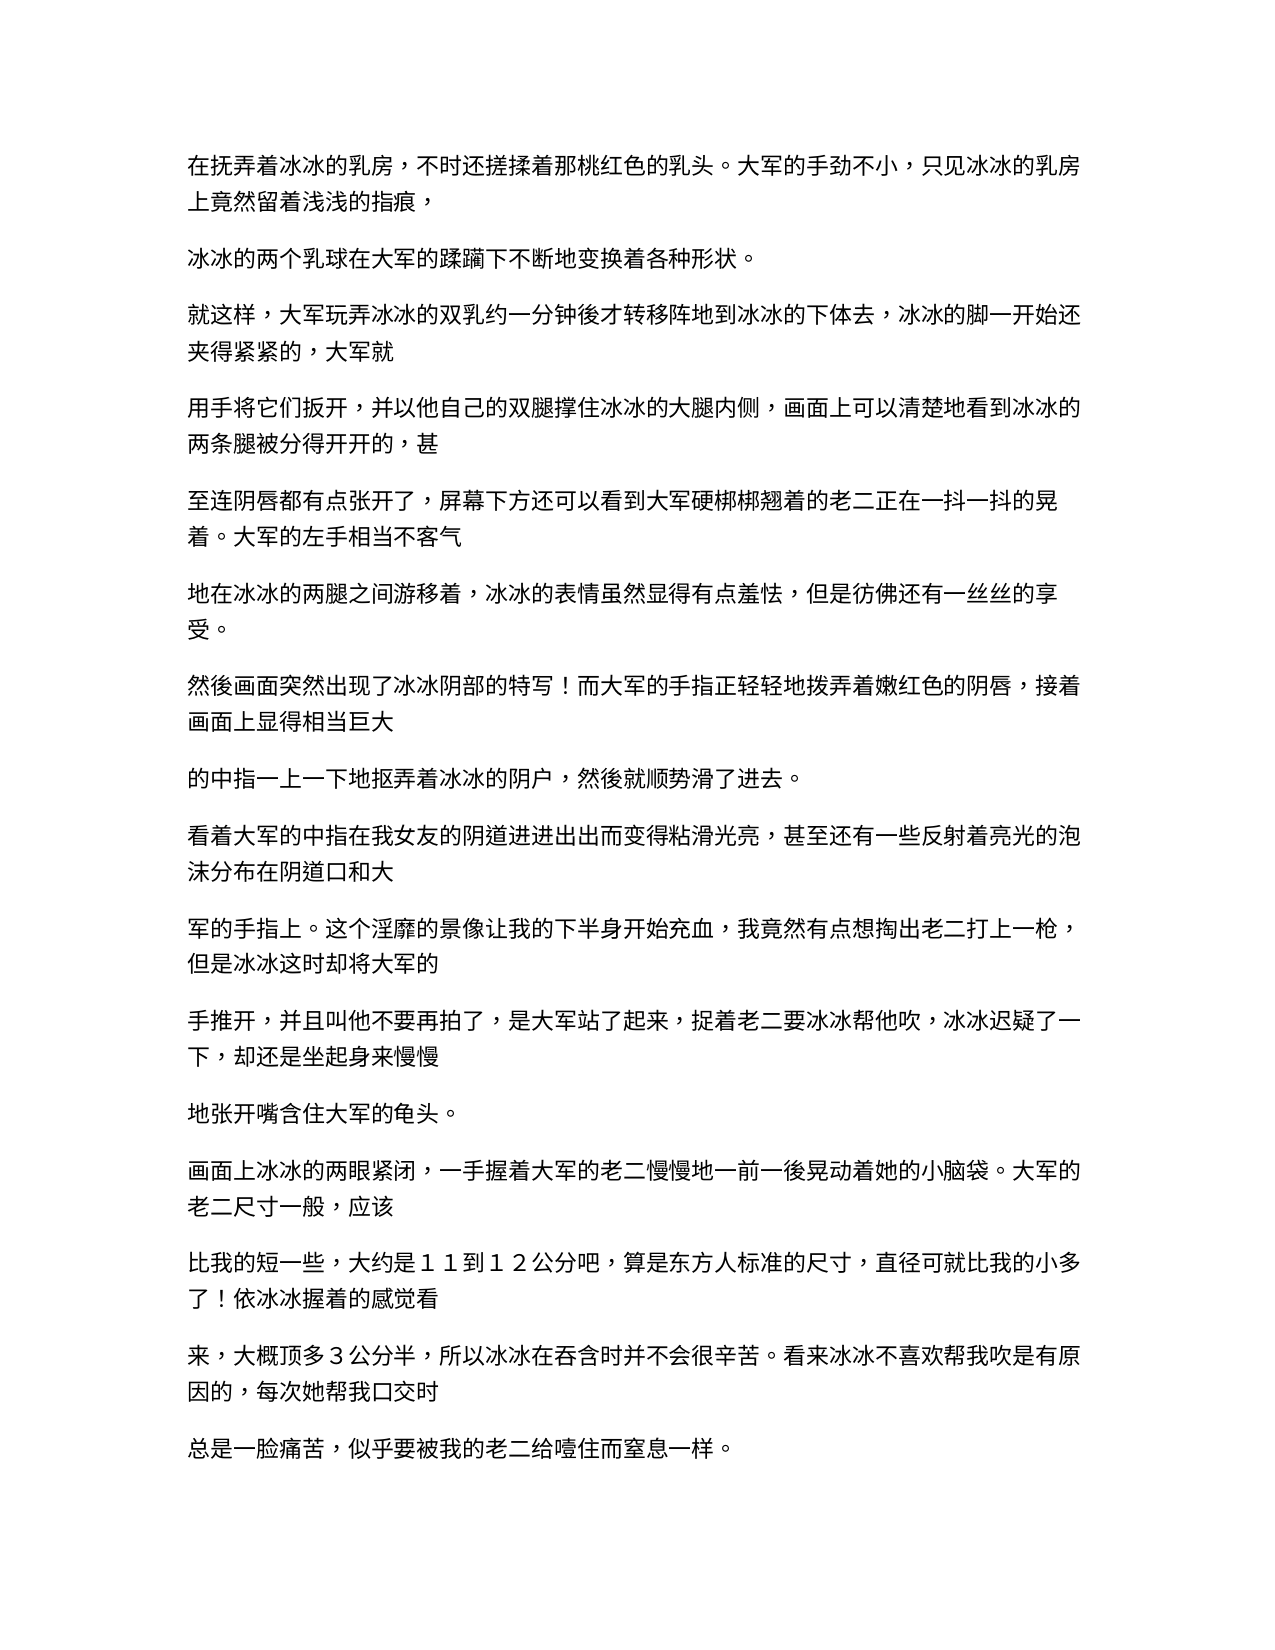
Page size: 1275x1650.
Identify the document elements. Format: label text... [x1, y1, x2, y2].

text 来，大概顶多３公分半，所以冰冰在吞含时并不会很辛苦。看来冰冰不喜欢帮我吹是有原因的，每次她帮我口交时 [187, 1340, 1087, 1407]
text 就这样，大军玩弄冰冰的双乳约一分钟後才转移阵地到冰冰的下体去，冰冰的脚一开始还夹得紧紧的，大军就 [187, 299, 1087, 367]
text 冰冰的两个乳球在大军的蹂躏下不断地变换着各种形状。 [187, 243, 1087, 274]
text 总是一脸痛苦，似乎要被我的老二给噎住而窒息一样。 [187, 1433, 1087, 1464]
text 比我的短一些，大约是１１到１２公分吧，算是东方人标准的尺寸，直径可就比我的小多了！依冰冰握着的感觉看 [187, 1247, 1087, 1314]
text 地张开嘴含住大军的龟头。 [187, 1098, 1087, 1129]
text 画面上冰冰的两眼紧闭，一手握着大军的老二慢慢地一前一後晃动着她的小脑袋。大军的老二尺寸一般，应该 [187, 1155, 1087, 1222]
text 的中指一上一下地抠弄着冰冰的阴户，然後就顺势滑了进去。 [187, 763, 1087, 794]
text 用手将它们扳开，并以他自己的双腿撑住冰冰的大腿内侧，画面上可以清楚地看到冰冰的两条腿被分得开开的，甚 [187, 392, 1087, 459]
text 然後画面突然出现了冰冰阴部的特写！而大军的手指正轻轻地拨弄着嫩红色的阴唇，接着画面上显得相当巨大 [187, 670, 1087, 737]
text 在抚弄着冰冰的乳房，不时还搓揉着那桃红色的乳头。大军的手劲不小，只见冰冰的乳房上竟然留着浅浅的指痕， [187, 150, 1087, 217]
text 看着大军的中指在我女友的阴道进进出出而变得粘滑光亮，甚至还有一些反射着亮光的泡沫分布在阴道口和大 [187, 820, 1087, 887]
text 地在冰冰的两腿之间游移着，冰冰的表情虽然显得有点羞怯，但是彷佛还有一丝丝的享受。 [187, 578, 1087, 645]
text 至连阴唇都有点张开了，屏幕下方还可以看到大军硬梆梆翘着的老二正在一抖一抖的晃着。大军的左手相当不客气 [187, 485, 1087, 552]
text 手推开，并且叫他不要再拍了，是大军站了起来，捉着老二要冰冰帮他吹，冰冰迟疑了一下，却还是坐起身来慢慢 [187, 1005, 1087, 1072]
text 军的手指上。这个淫靡的景像让我的下半身开始充血，我竟然有点想掏出老二打上一枪，但是冰冰这时却将大军的 [187, 912, 1087, 980]
